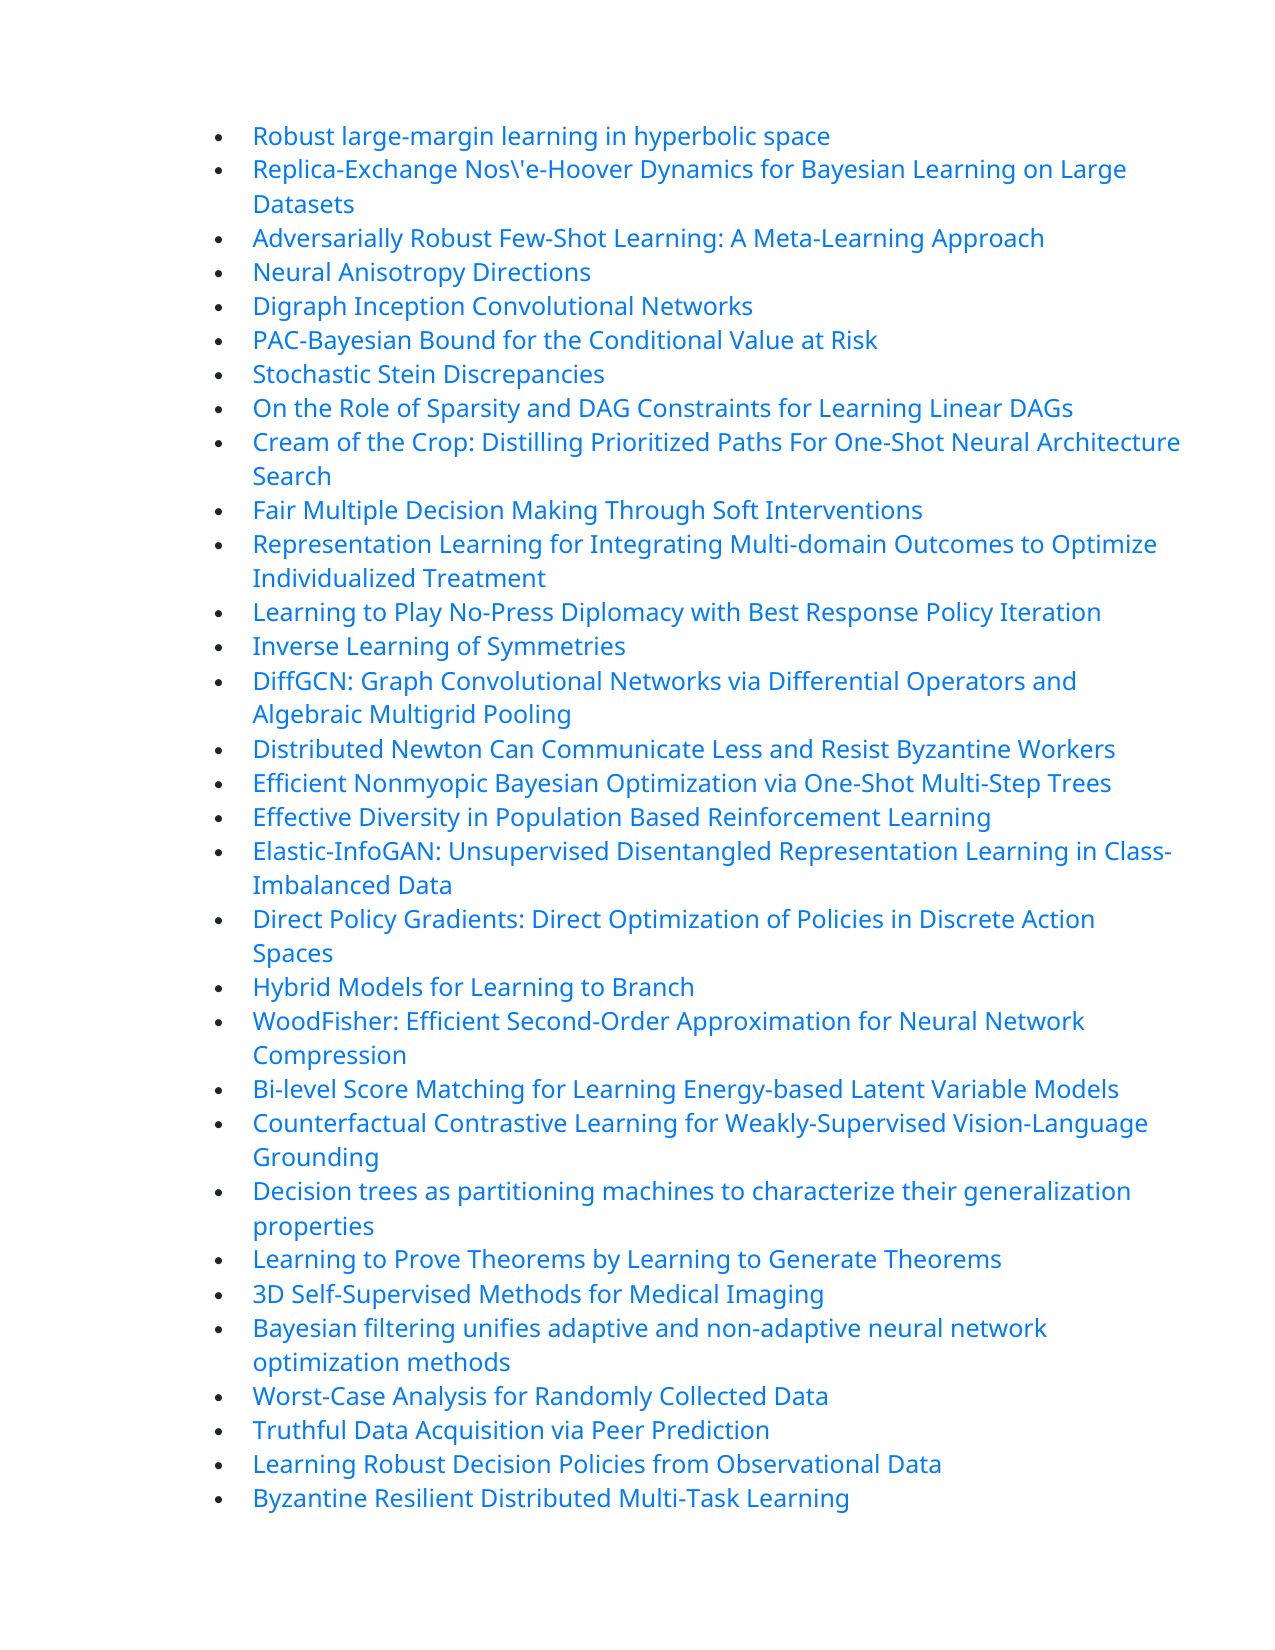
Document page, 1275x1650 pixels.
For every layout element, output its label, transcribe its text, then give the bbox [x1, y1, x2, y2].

list Worst-Case Analysis for Randomly Collected Data [215, 1378, 1186, 1412]
list Replica-Exchange Nos\'e-Hoover Dynamics for Bayesian Learning on Large Datasets [215, 152, 1186, 220]
list Elastic-InfoGAN: Unsupervised Disentangled Representation Learning in Class-Imbalanced Data [215, 833, 1186, 902]
list Cream of the Crop: Distilling Prioritized Paths For One-Shot Neural Architecture Search [215, 425, 1186, 493]
list Hybrid Models for Learning to Branch [215, 970, 1186, 1004]
list Inverse Learning of Symmetries [215, 629, 1186, 663]
list WoodFisher: Efficient Second-Order Approximation for Neural Network Compression [215, 1004, 1186, 1072]
list Digraph Inception Convolutional Networks [215, 288, 1186, 322]
list Truthful Data Acquisition via Peer Prediction [215, 1412, 1186, 1447]
list 3D Self-Supervised Methods for Medical Imaging [215, 1276, 1186, 1310]
list Counterfactual Contrastive Learning for Weakly-Supervised Vision-Language Grounding [215, 1106, 1186, 1174]
list Bayesian filtering unifies adaptive and non-adaptive neural network optimization methods [215, 1310, 1186, 1378]
list Learning to Prove Theorems by Learning to Generate Theorems [215, 1242, 1186, 1276]
list DiffGCN: Graph Convolutional Networks via Differential Operators and Algebraic Multigrid Pooling [215, 663, 1186, 731]
list Effective Diversity in Population Based Reinforcement Learning [215, 799, 1186, 833]
list Learning Robust Decision Policies from Observational Data [215, 1447, 1186, 1481]
list Decision trees as partitioning machines to characterize their generalization properties [215, 1174, 1186, 1242]
list Adversarially Robust Few-Shot Learning: A Meta-Learning Approach [215, 220, 1186, 254]
list Neural Anisotropy Directions [215, 254, 1186, 288]
list Fair Multiple Decision Making Through Soft Interventions [215, 493, 1186, 527]
list Representation Learning for Integrating Multi-domain Outcomes to Optimize Individualized Treatment [215, 527, 1186, 595]
list Byzantine Resilient Distributed Multi-Task Learning [215, 1481, 1186, 1515]
list Robust large-margin learning in hyperbolic space [215, 118, 1186, 152]
list PAC-Bayesian Bound for the Conditional Value at Risk [215, 322, 1186, 357]
list Bi-level Score Matching for Learning Energy-based Latent Variable Models [215, 1072, 1186, 1106]
list Direct Policy Gradients: Direct Optimization of Policies in Discrete Action Spaces [215, 902, 1186, 970]
list Learning to Play No-Press Diplomacy with Best Response Policy Iteration [215, 595, 1186, 629]
list Stochastic Stein Discrepancies [215, 357, 1186, 391]
list Efficient Nonmyopic Bayesian Optimization via One-Shot Multi-Step Trees [215, 765, 1186, 799]
list On the Role of Sparsity and DAG Constraints for Learning Linear DAGs [215, 391, 1186, 425]
list Distributed Newton Can Communicate Less and Resist Byzantine Workers [215, 731, 1186, 765]
